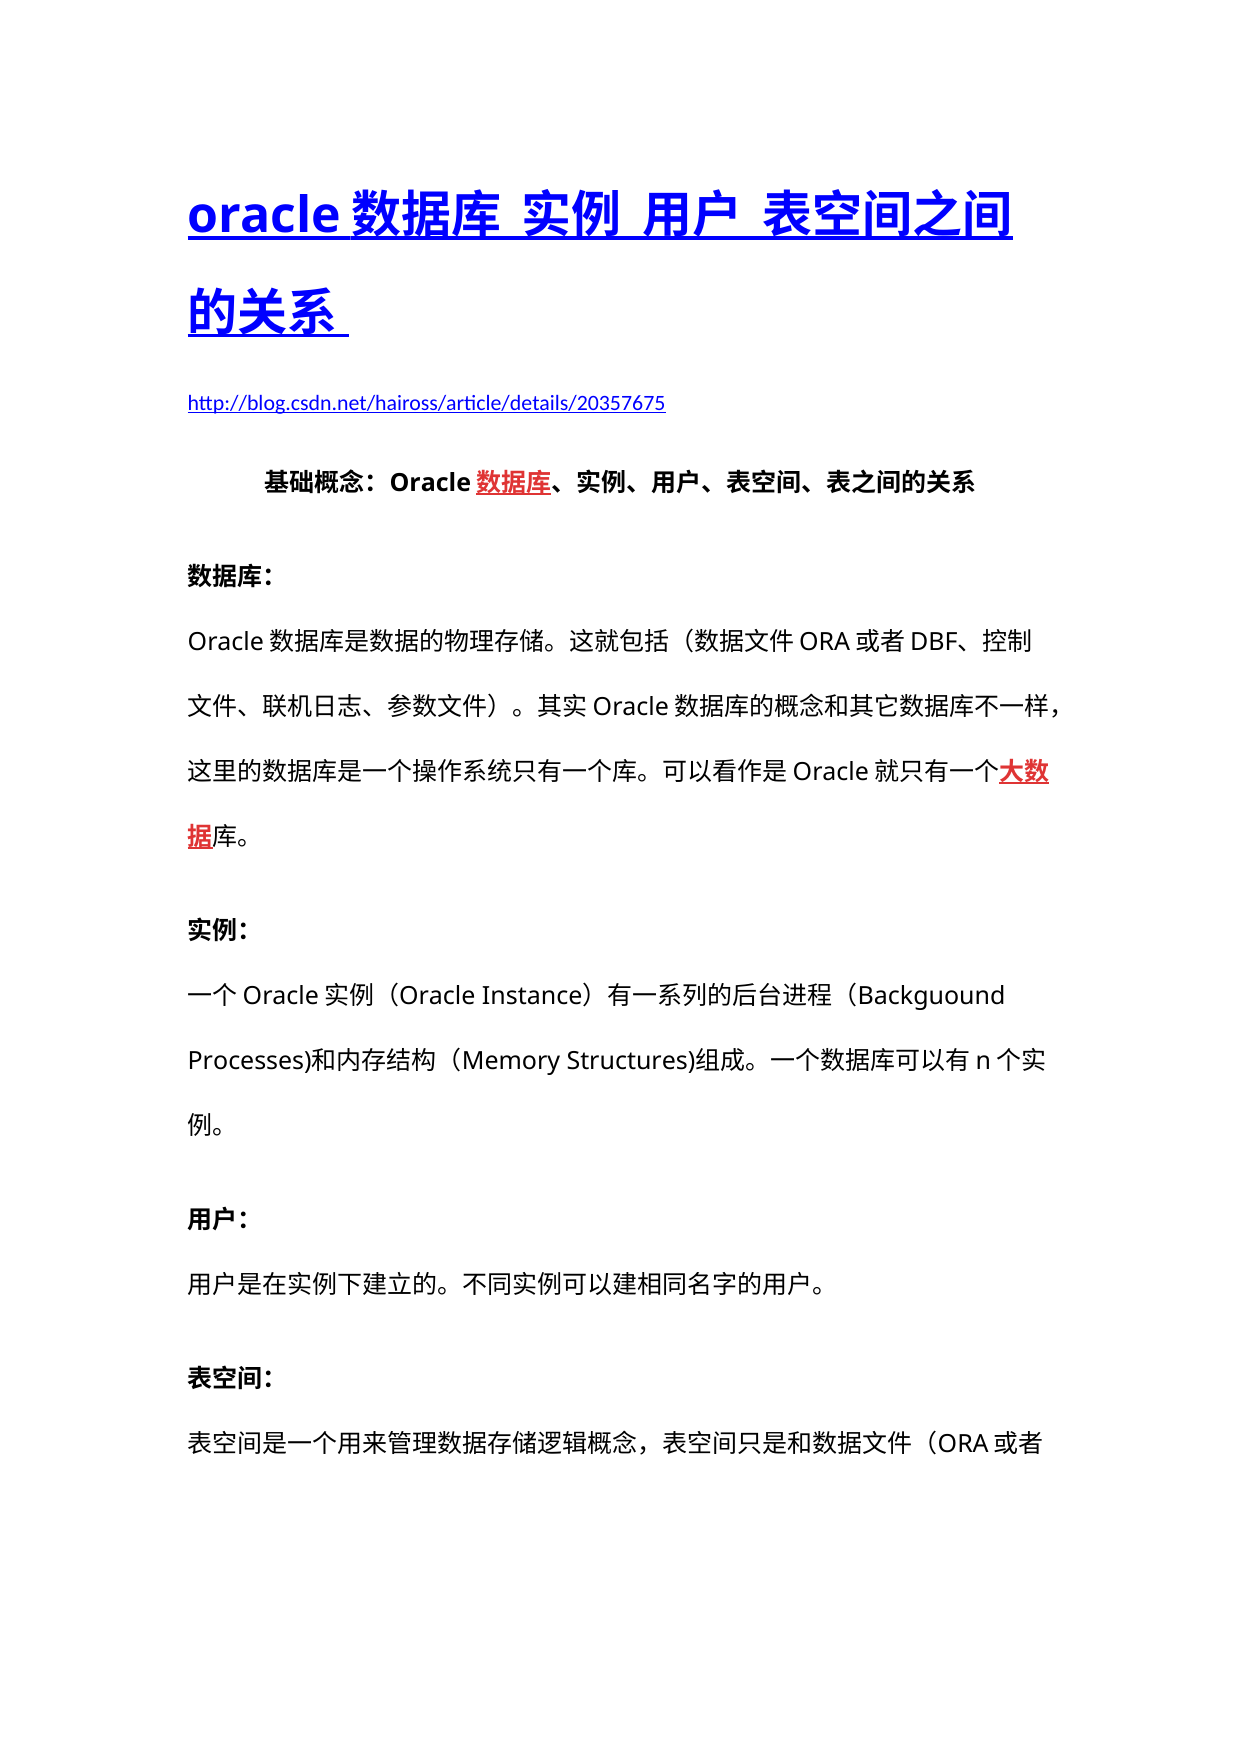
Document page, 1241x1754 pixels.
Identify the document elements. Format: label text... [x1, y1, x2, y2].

text 基础概念：Oracle数据库、实例、用户、表空间、表之间的关系 [187, 448, 1053, 513]
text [187, 1344, 1053, 1474]
text 实例： 一个Oracle实例（Oracle Instance）有一系列的后台进程（Backguound Processes)和内存结构（Memory Structures)组成。一个数据库可以有n个实例。 [187, 896, 1053, 1156]
text oracle数据库_实例_用户_表空间之间的关系 [187, 162, 1053, 357]
text 数据库： Oracle数据库是数据的物理存储。这就包括（数据文件ORA或者DBF、控制文件、联机日志、参数文件）。其实Oracle数据库的概念和其它数据库不一样，这里的数据库是一个操作系统只有一个库。可以看作是Oracle就只有一个大数据库。 [187, 542, 1053, 867]
text http://blog.csdn.net/haiross/article/details/20357675 [187, 386, 1053, 419]
text 用户： 用户是在实例下建立的。不同实例可以建相同名字的用户。 [187, 1185, 1053, 1315]
